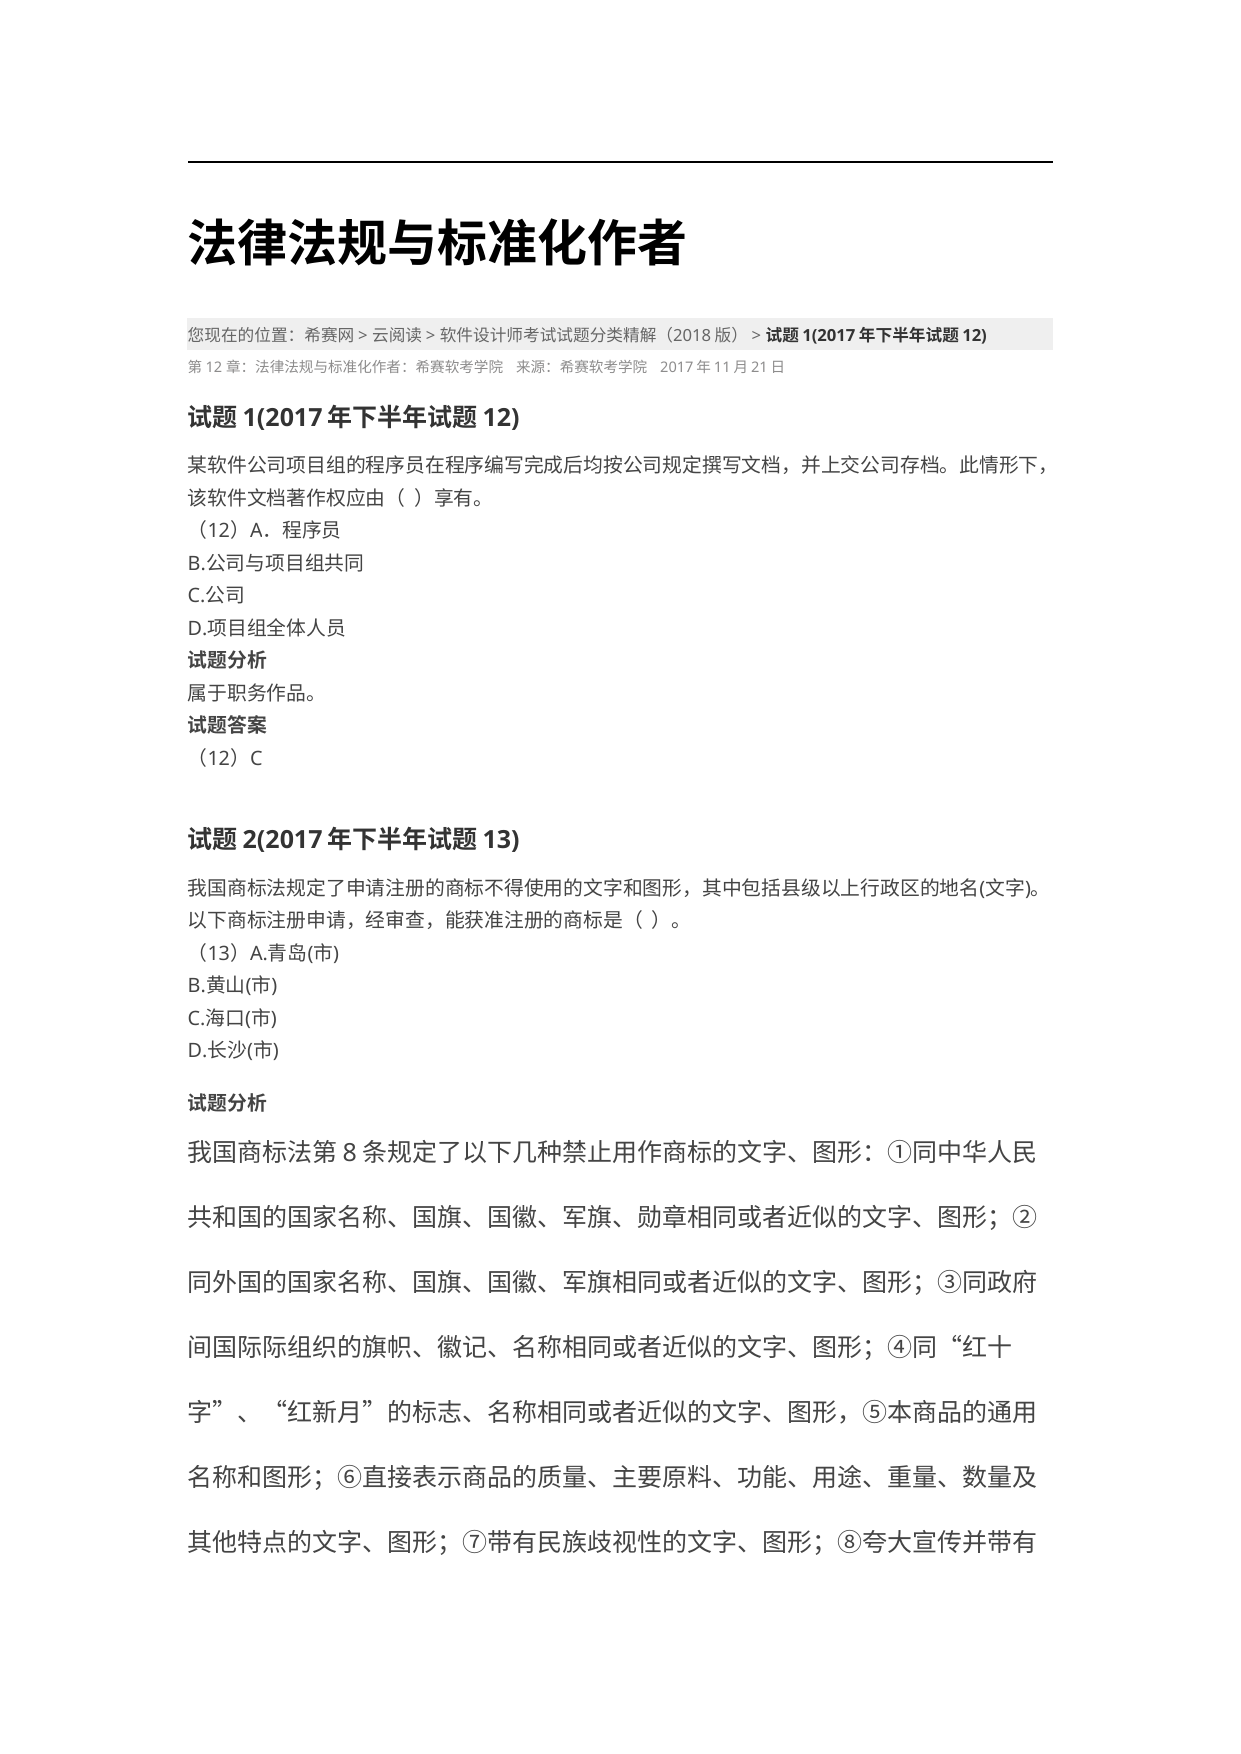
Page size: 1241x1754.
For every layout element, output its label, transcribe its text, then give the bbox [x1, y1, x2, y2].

text 第 12 章：法律法规与标准化作者：希赛软考学院 来源：希赛软考学院 2017年11月21日 [187, 350, 1053, 383]
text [187, 1118, 1053, 1573]
text 属于职务作品。 [187, 675, 1053, 708]
text 我国商标法规定了申请注册的商标不得使用的文字和图形，其中包括县级以上行政区的地名(文字)。以下商标注册申请，经审查，能获准注册的商标是（ ）。 （13）A.青岛(市) B.黄山(市) C.海口(市) D.长沙(市) [187, 870, 1053, 1065]
text 您现在的位置：希赛网 > 云阅读 > 软件设计师考试试题分类精解（2018版） > 试题1(2017年下半年试题12) [187, 318, 1053, 350]
text 试题分析 [187, 643, 1053, 675]
subtitle 试题2(2017年下半年试题13) [187, 805, 1053, 870]
subtitle 试题1(2017年下半年试题12) [187, 383, 1053, 448]
subtitle 法律法规与标准化作者 [187, 191, 1053, 289]
text （12）C [187, 740, 1053, 773]
text 试题答案 [187, 708, 1053, 740]
text 试题分析 [187, 1085, 1053, 1118]
text 某软件公司项目组的程序员在程序编写完成后均按公司规定撰写文档，并上交公司存档。此情形下，该软件文档著作权应由（ ）享有。 （12）A．程序员 B.公司与项目组共同 C.公司 D.项目组全体人员 [187, 448, 1053, 643]
